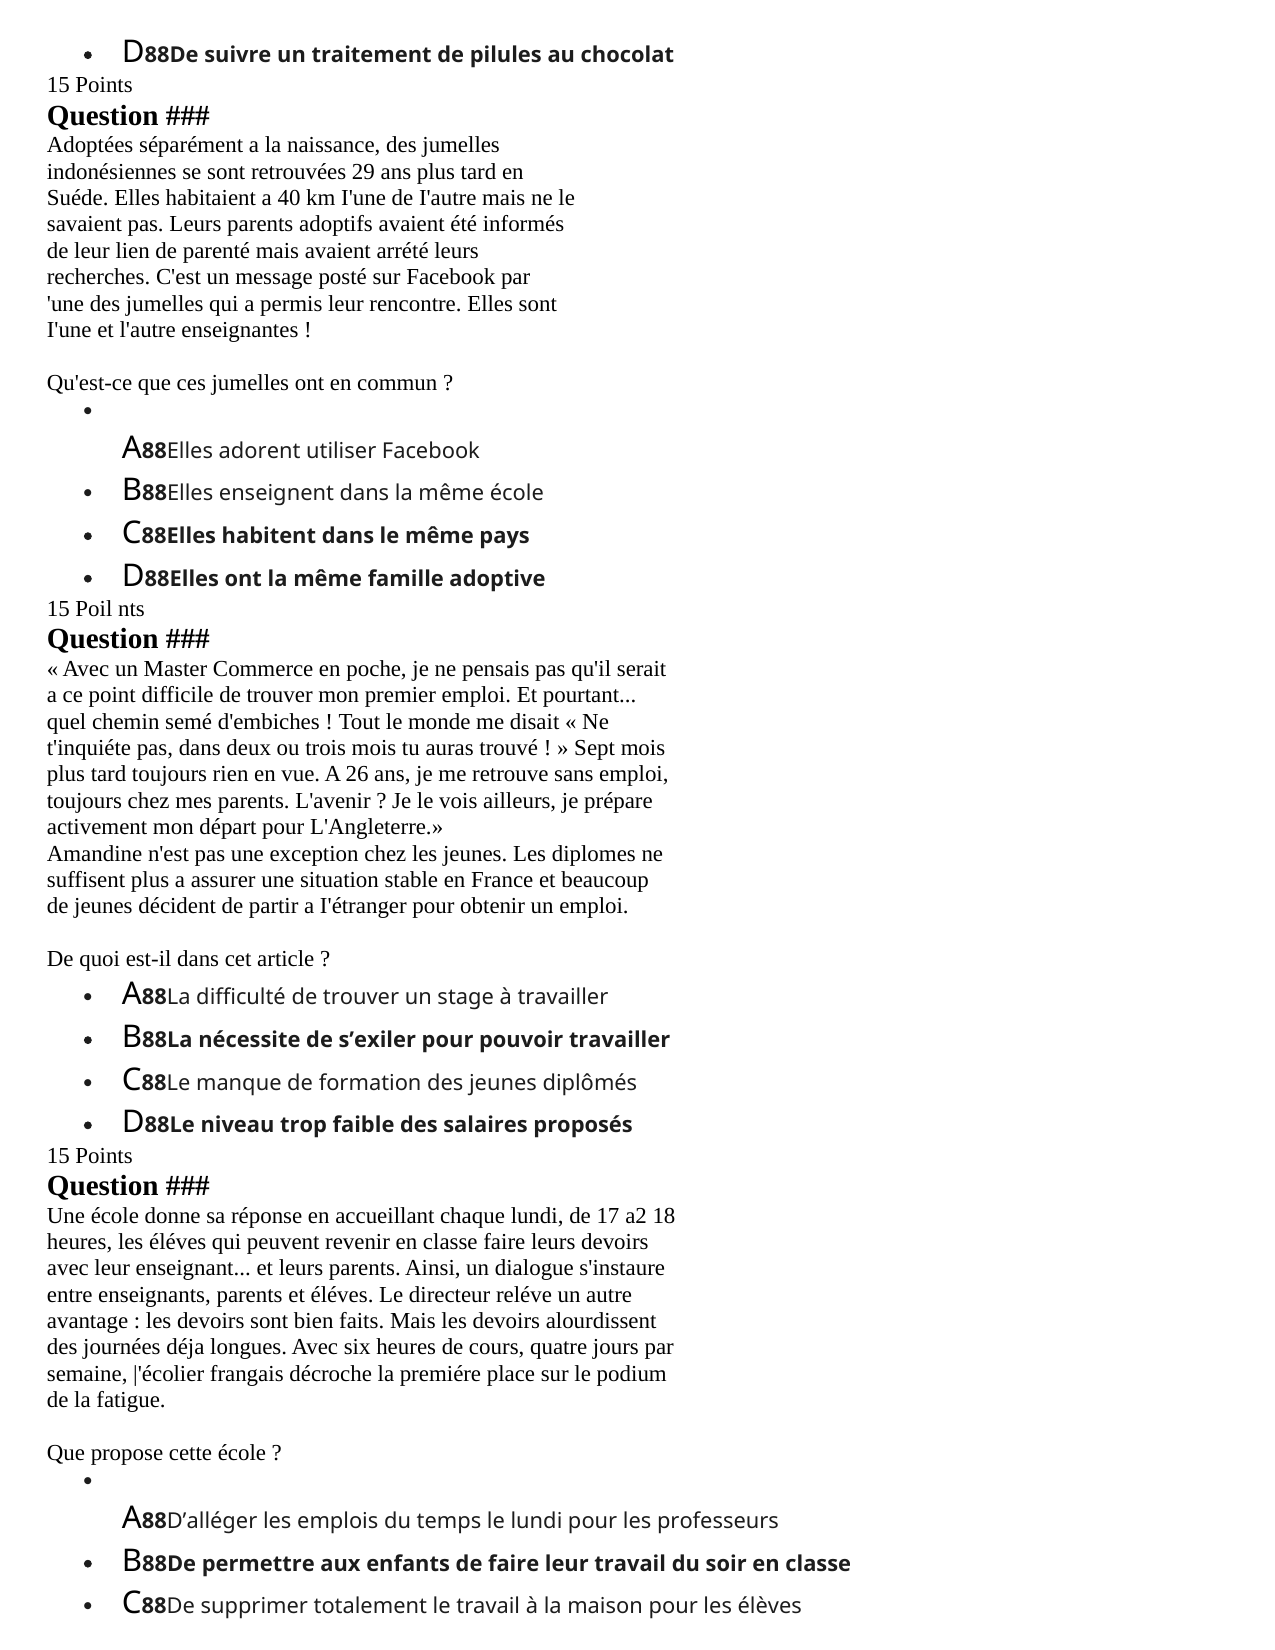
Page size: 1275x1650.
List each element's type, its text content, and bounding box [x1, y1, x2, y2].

text toujours chez mes parents. L'avenir ? Je le vois ailleurs, je prépare [47, 787, 1243, 813]
text quel chemin semé d'embiches ! Tout le monde me disait « Ne [47, 708, 1243, 734]
text Question ### [47, 622, 1243, 655]
text suffisent plus a assurer une situation stable en France et beaucoup [47, 866, 1243, 892]
text de la fatigue. [47, 1386, 1243, 1412]
text 15 Points [47, 72, 1243, 98]
text plus tard toujours rien en vue. A 26 ans, je me retrouve sans emploi, [47, 761, 1243, 787]
text semaine, |'écolier frangais décroche la premiére place sur le podium [47, 1360, 1243, 1386]
text Une école donne sa réponse en accueillant chaque lundi, de 17 a2 18 [47, 1202, 1243, 1228]
text heures, les éléves qui peuvent revenir en classe faire leurs devoirs [47, 1228, 1243, 1254]
list B88Elles enseignent dans la même école [84, 467, 1243, 510]
list D88De suivre un traitement de pilules au chocolat [84, 29, 1243, 72]
list C88Le manque de formation des jeunes diplômés [84, 1057, 1243, 1099]
text savaient pas. Leurs parents adoptifs avaient été informés [47, 211, 1243, 237]
list D88Le niveau trop faible des salaires proposés [84, 1099, 1243, 1142]
list C88De supprimer totalement le travail à la maison pour les élèves [84, 1580, 1243, 1623]
text « Avec un Master Commerce en poche, je ne pensais pas qu'il serait [47, 655, 1243, 681]
text Que propose cette école ? [47, 1439, 1243, 1465]
text des journées déja longues. Avec six heures de cours, quatre jours par [47, 1333, 1243, 1360]
list B88La nécessite de s’exiler pour pouvoir travailler [84, 1014, 1243, 1057]
text 15 Poil nts [47, 595, 1243, 622]
text avantage : les devoirs sont bien faits. Mais les devoirs alourdissent [47, 1307, 1243, 1333]
list A88Elles adorent utiliser Facebook [84, 395, 1243, 467]
text recherches. C'est un message posté sur Facebook par [47, 263, 1243, 289]
text 15 Points [47, 1142, 1243, 1168]
text a ce point difficile de trouver mon premier emploi. Et pourtant... [47, 681, 1243, 708]
text t'inquiéte pas, dans deux ou trois mois tu auras trouvé ! » Sept mois [47, 734, 1243, 761]
list D88Elles ont la même famille adoptive [84, 553, 1243, 595]
text De quoi est-il dans cet article ? [47, 945, 1243, 971]
list C88Elles habitent dans le même pays [84, 510, 1243, 553]
text 'une des jumelles qui a permis leur rencontre. Elles sont [47, 289, 1243, 316]
text indonésiennes se sont retrouvées 29 ans plus tard en [47, 158, 1243, 184]
text de jeunes décident de partir a I'étranger pour obtenir un emploi. [47, 892, 1243, 919]
text Qu'est-ce que ces jumelles ont en commun ? [47, 369, 1243, 395]
text Question ### [47, 98, 1243, 131]
text I'une et l'autre enseignantes ! [47, 316, 1243, 342]
list B88De permettre aux enfants de faire leur travail du soir en classe [84, 1538, 1243, 1580]
text de leur lien de parenté mais avaient arrété leurs [47, 237, 1243, 263]
text Question ### [47, 1168, 1243, 1202]
text entre enseignants, parents et éléves. Le directeur reléve un autre [47, 1281, 1243, 1307]
list A88D’alléger les emplois du temps le lundi pour les professeurs [84, 1465, 1243, 1538]
list A88La difficulté de trouver un stage à travailler [84, 971, 1243, 1014]
text Adoptées séparément a la naissance, des jumelles [47, 131, 1243, 158]
text Suéde. Elles habitaient a 40 km I'une de I'autre mais ne le [47, 184, 1243, 211]
text avec leur enseignant... et leurs parents. Ainsi, un dialogue s'instaure [47, 1254, 1243, 1281]
text activement mon départ pour L'Angleterre.» [47, 813, 1243, 839]
text Amandine n'est pas une exception chez les jeunes. Les diplomes ne [47, 839, 1243, 866]
